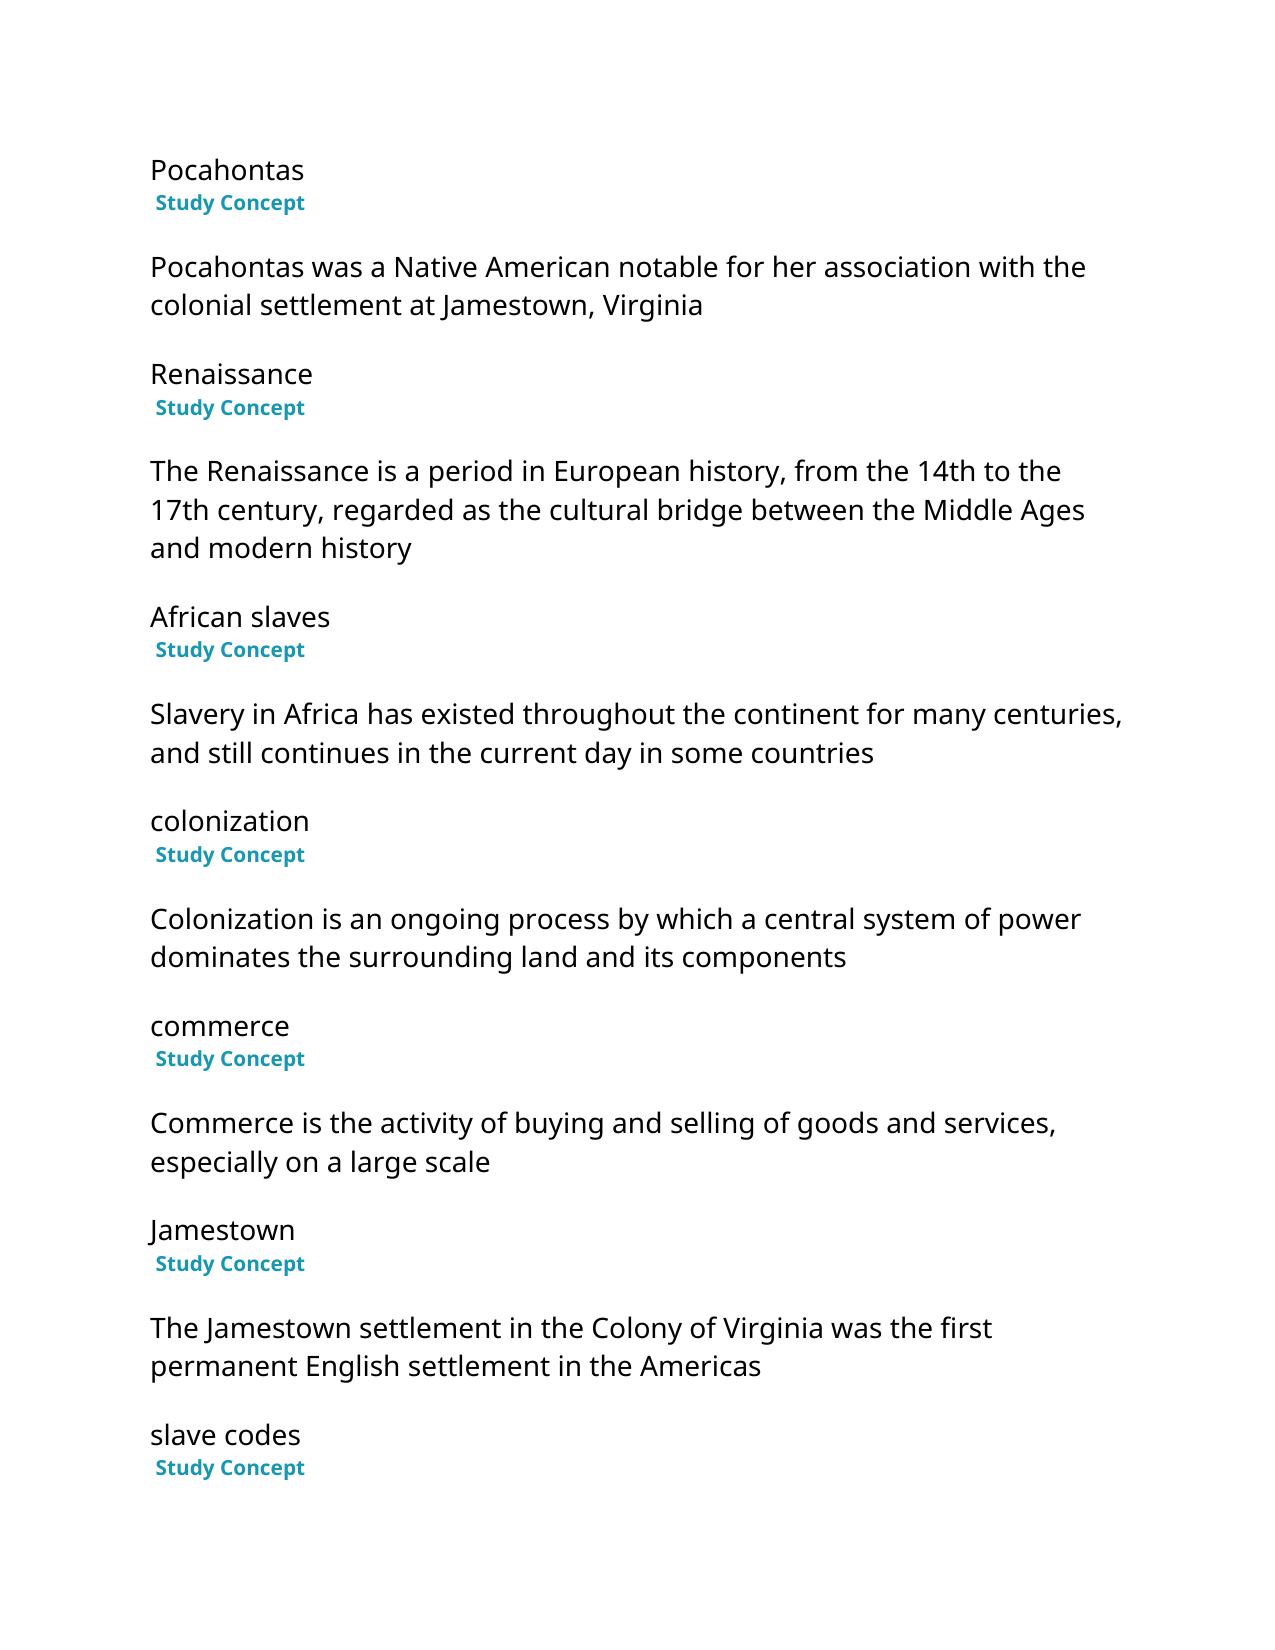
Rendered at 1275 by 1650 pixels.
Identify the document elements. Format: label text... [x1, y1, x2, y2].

text Colonization is an ongoing process by which a central system of power dominates the surrounding land and its components [150, 899, 1125, 976]
text Slavery in Africa has existed throughout the continent for many centuries, and still continues in the current day in some countries [150, 694, 1125, 771]
text African slaves [150, 597, 1125, 636]
text Pocahontas was a Native American notable for her association with the colonial settlement at Jamestown, Virginia [150, 247, 1125, 324]
text Study Concept [150, 393, 1125, 421]
text Study Concept [150, 840, 1125, 868]
text slave codes [150, 1415, 1125, 1453]
text Study Concept [150, 188, 1125, 217]
text Study Concept [150, 636, 1125, 664]
text Renaissance [150, 354, 1125, 393]
text The Jamestown settlement in the Colony of Virginia was the first permanent English settlement in the Americas [150, 1308, 1125, 1385]
text The Renaissance is a period in European history, from the 14th to the 17th century, regarded as the cultural bridge between the Middle Ages and modern history [150, 452, 1125, 567]
text Pocahontas [150, 150, 1125, 188]
text Study Concept [150, 1249, 1125, 1277]
text Jamestown [150, 1211, 1125, 1249]
text commerce [150, 1006, 1125, 1044]
text colonization [150, 802, 1125, 840]
text Commerce is the activity of buying and selling of goods and services, especially on a large scale [150, 1103, 1125, 1180]
text Study Concept [150, 1453, 1125, 1482]
text Study Concept [150, 1044, 1125, 1073]
